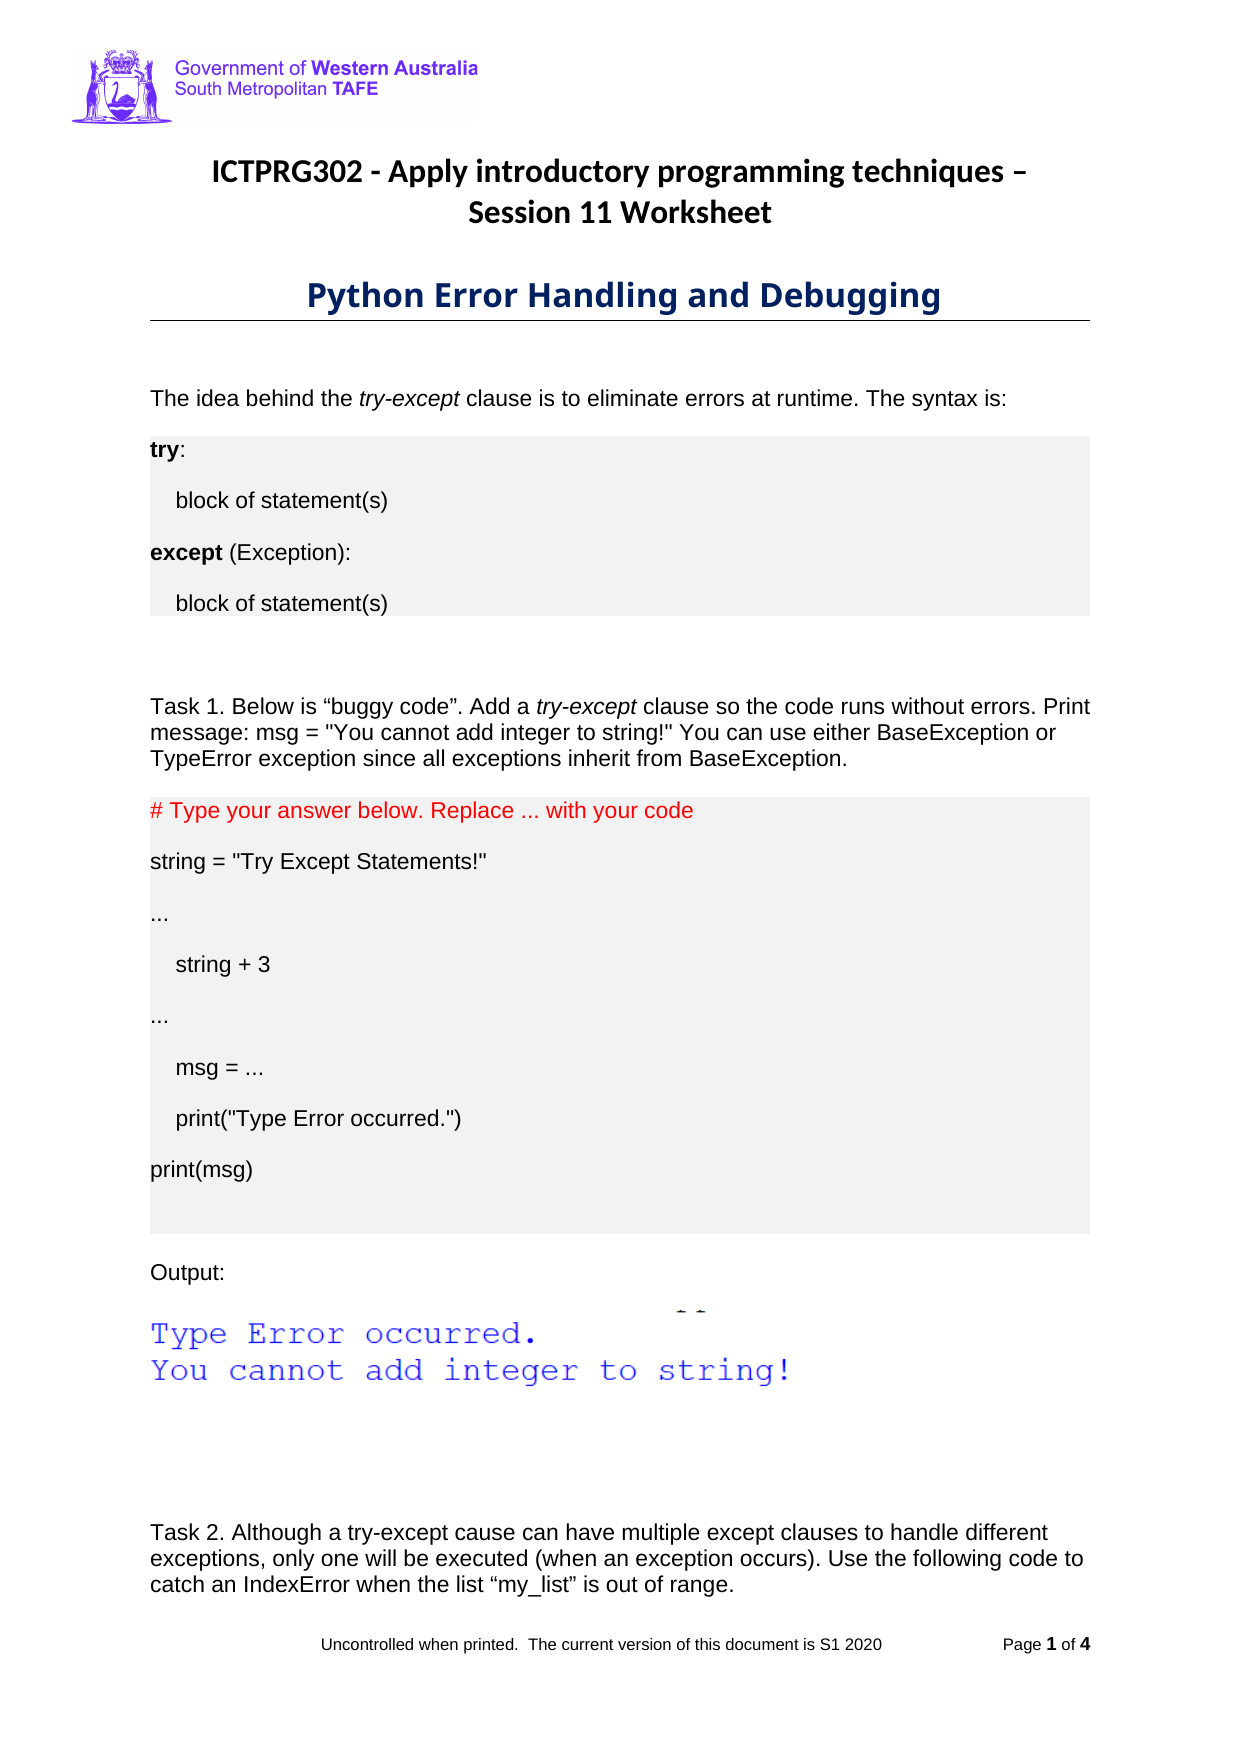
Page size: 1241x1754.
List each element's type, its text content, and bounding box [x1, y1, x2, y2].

text string + 3 [150, 951, 1090, 977]
text except (Exception): [150, 539, 1090, 565]
text msg = ... [150, 1053, 1090, 1080]
text The idea behind the try-except clause is to eliminate errors at runtime. The syntax is: [150, 384, 1090, 411]
text Task 1. Below is “buggy code”. Add a try-except clause so the code runs without errors. Print message: msg = "You cannot add integer to string!" You can use either BaseException or TypeError exception since all exceptions inherit from BaseException. [150, 693, 1090, 772]
text # Type your answer below. Replace ... with your code [150, 797, 1090, 823]
text try: [150, 436, 1090, 462]
text print("Type Error occurred.") [150, 1105, 1090, 1131]
text Task 2. Although a try-except cause can have multiple except clauses to handle different exceptions, only one will be executed (when an exception occurs). Use the following code to catch an IndexError when the list “my_list” is out of range. [150, 1518, 1090, 1597]
picture [71, 50, 478, 124]
title Session 11 Worksheet [150, 191, 1090, 231]
picture [150, 1310, 805, 1391]
text string = "Try Except Statements!" [150, 848, 1090, 874]
text block of statement(s) [150, 590, 1090, 616]
text print(msg) [150, 1156, 1090, 1183]
title ICTPRG302 - Apply introductory programming techniques – [150, 150, 1090, 191]
text Output: [150, 1259, 1090, 1285]
text block of statement(s) [150, 487, 1090, 514]
text ... [150, 1002, 1090, 1028]
title Python Error Handling and Debugging [150, 272, 1090, 320]
text ... [150, 899, 1090, 926]
